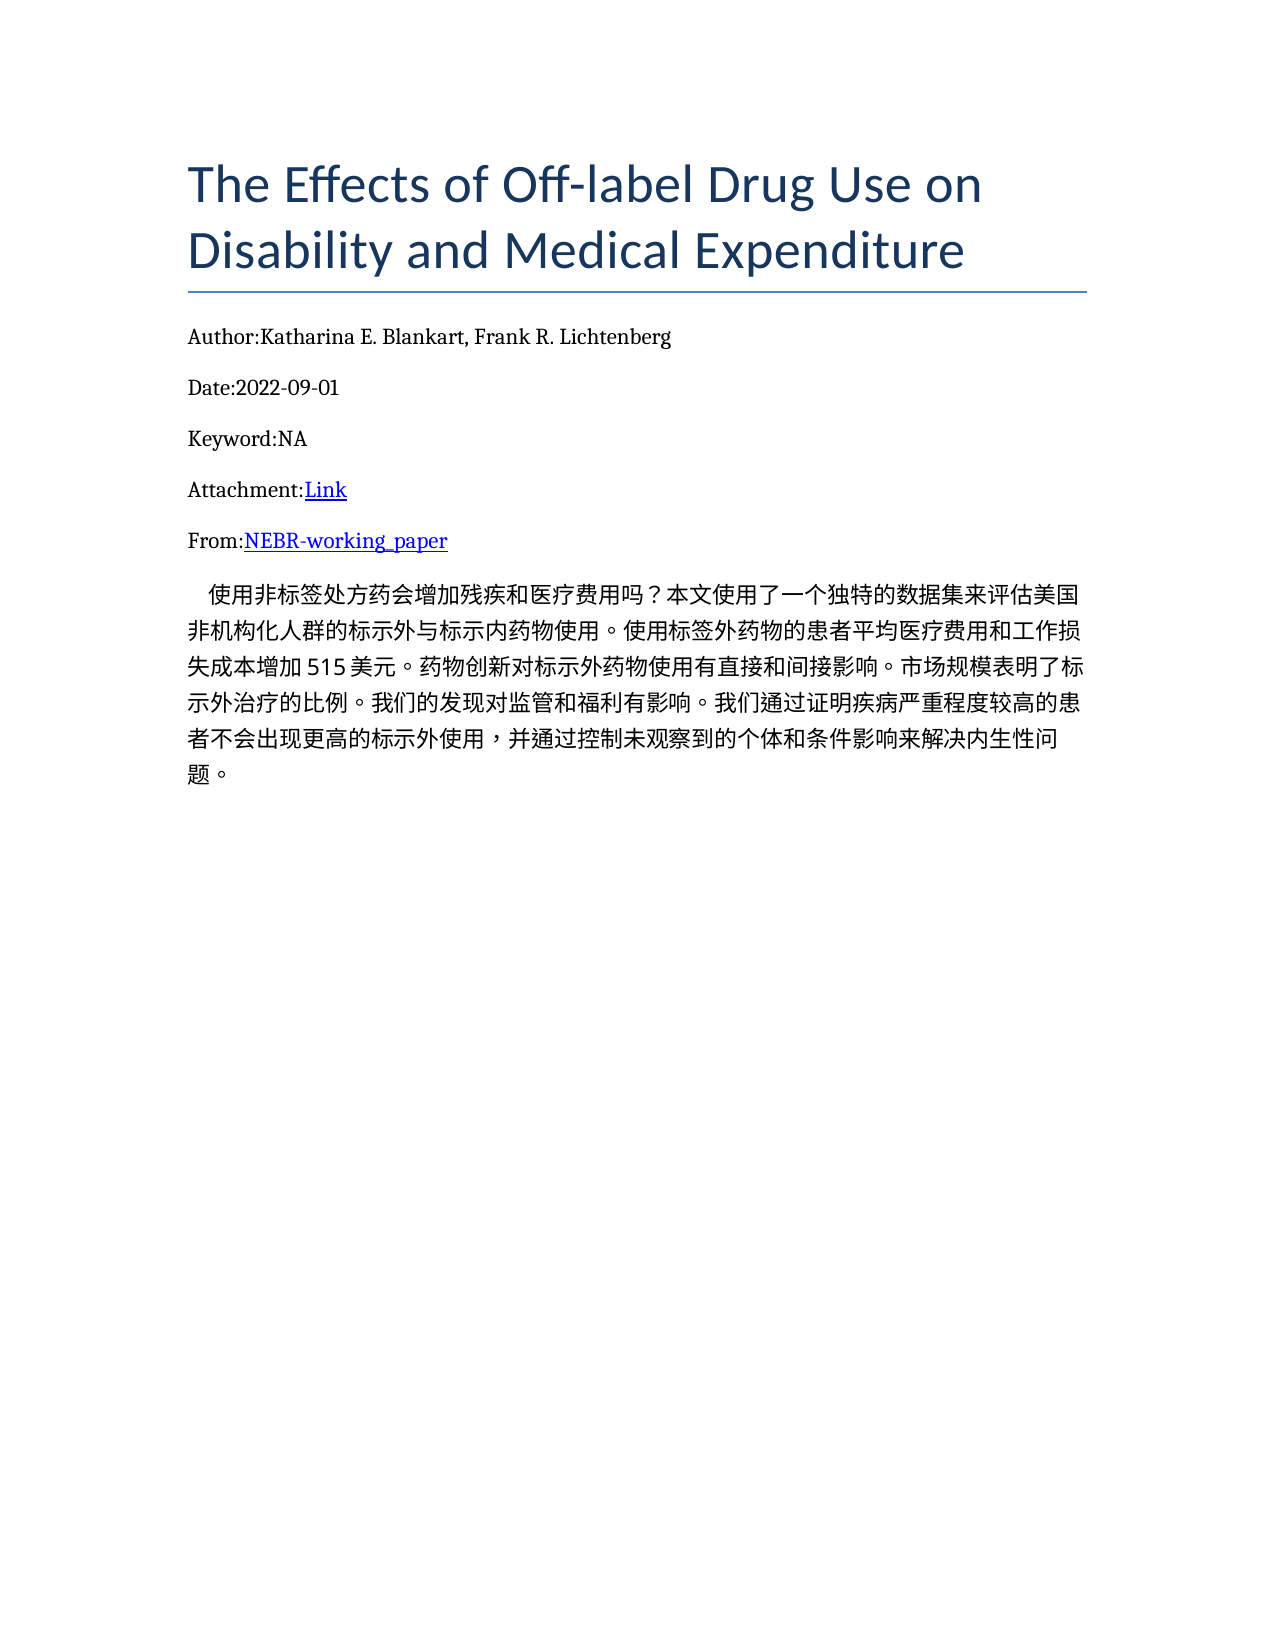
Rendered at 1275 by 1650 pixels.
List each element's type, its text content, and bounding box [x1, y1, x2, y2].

text From:NEBR-working_paper [187, 528, 1087, 554]
text Keyword:NA [187, 426, 1087, 452]
text Author:Katharina E. Blankart, Frank R. Lichtenberg [187, 324, 1087, 350]
text Attachment:Link [187, 477, 1087, 503]
text 使用非标签处方药会增加残疾和医疗费用吗？本文使用了一个独特的数据集来评估美国非机构化人群的标示外与标示内药物使用。使用标签外药物的患者平均医疗费用和工作损失成本增加515美元。药物创新对标示外药物使用有直接和间接影响。市场规模表明了标示外治疗的比例。我们的发现对监管和福利有影响。我们通过证明疾病严重程度较高的患者不会出现更高的标示外使用，并通过控制未观察到的个体和条件影响来解决内生性问题。 [187, 579, 1087, 790]
title The Effects of Off-label Drug Use on Disability and Medical Expenditure [187, 150, 1087, 293]
text Date:2022-09-01 [187, 375, 1087, 401]
